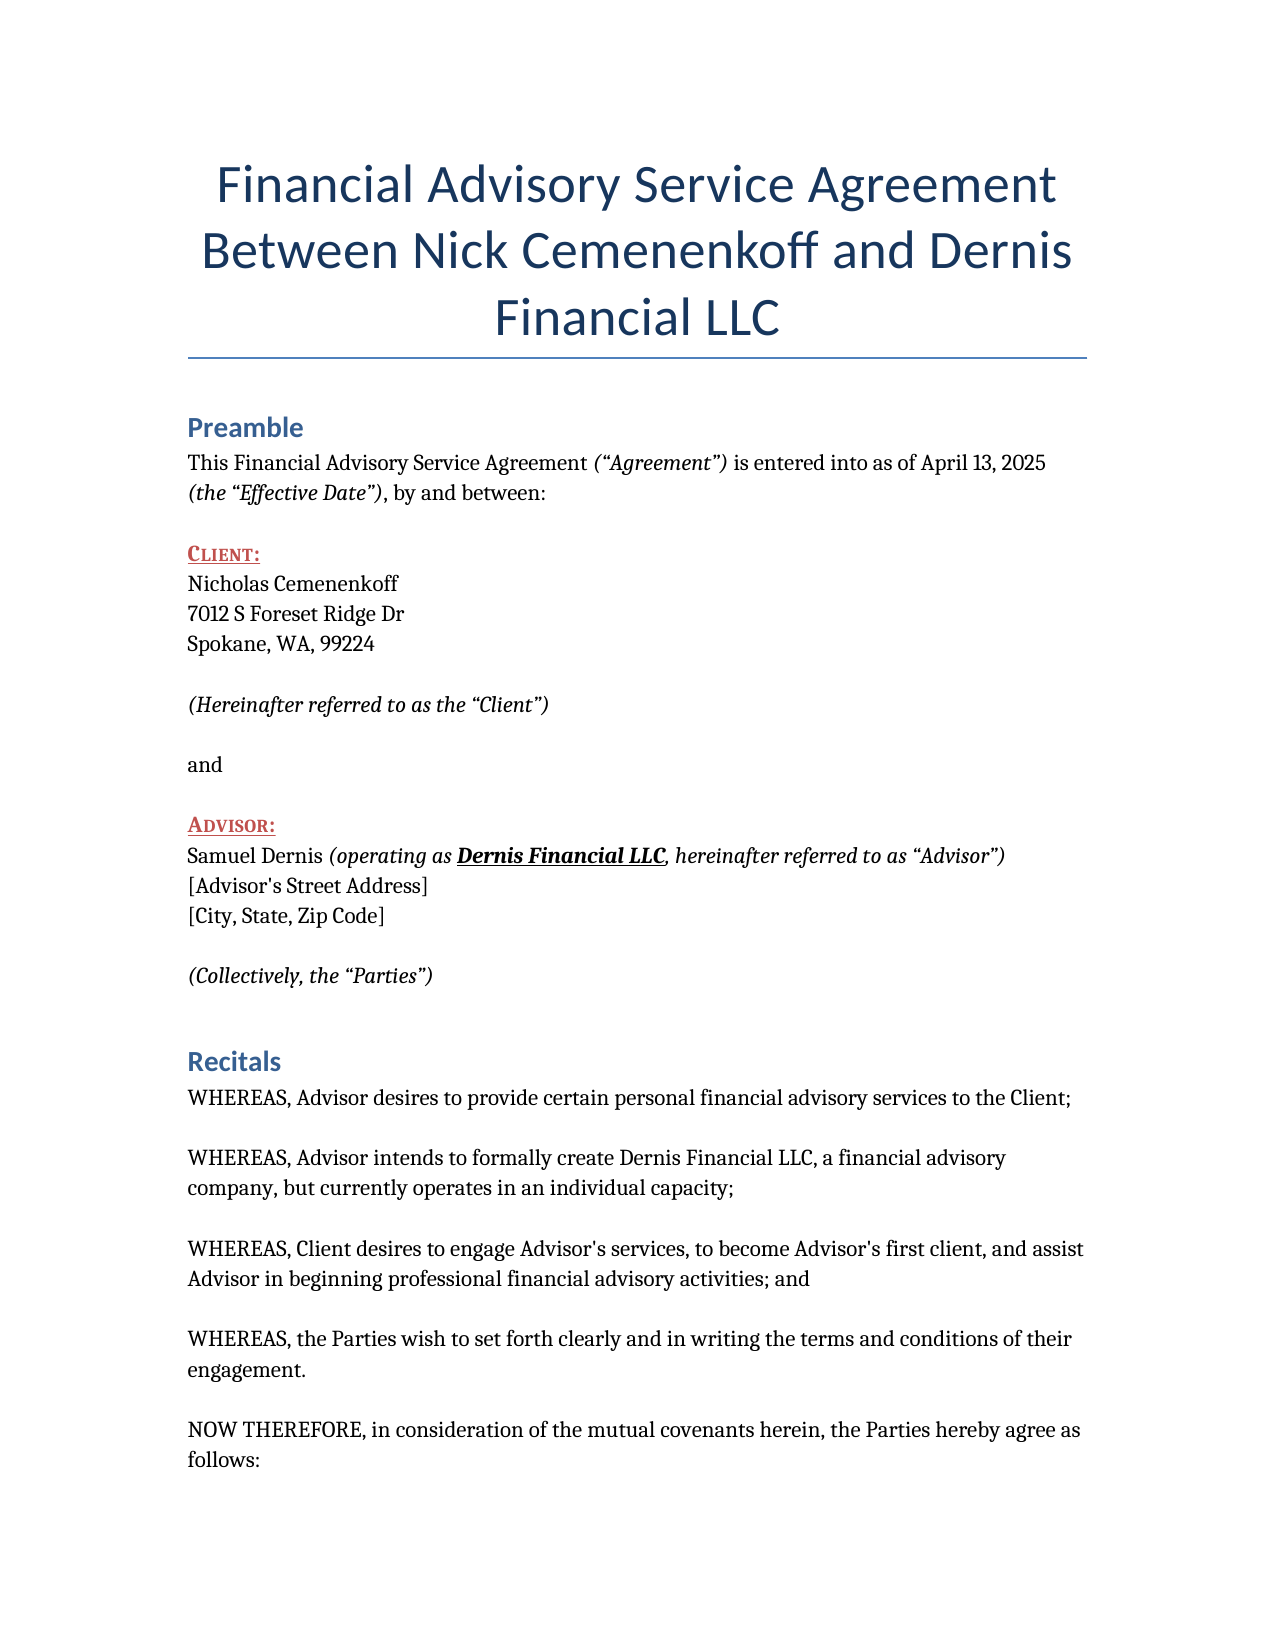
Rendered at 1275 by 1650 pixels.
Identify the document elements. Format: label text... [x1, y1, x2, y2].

text WHEREAS, Advisor desires to provide certain personal financial advisory services to the Client; WHEREAS, Advisor intends to formally create Dernis Financial LLC, a financial advisory company, but currently operates in an individual capacity; WHEREAS, Client desires to engage Advisor's services, to become Advisor's first client, and assist Advisor in beginning professional financial advisory activities; and WHEREAS, the Parties wish to set forth clearly and in writing the terms and conditions of their engagement. NOW THEREFORE, in consideration of the mutual covenants herein, the Parties hereby agree as follows: [187, 1084, 1087, 1473]
title Financial Advisory Service Agreement Between Nick Cemenenkoff and Dernis Financial LLC [187, 150, 1087, 359]
text This Financial Advisory Service Agreement (“Agreement”) is entered into as of April 13, 2025 (the “Effective Date”), by and between: Client: Nicholas Cemenenkoff 7012 S Foreset Ridge Dr Spokane, WA, 99224 (Hereinafter referred to as the “Client”) and Advisor: Samuel Dernis (operating as Dernis Financial LLC, hereinafter referred to as “Advisor”) [Advisor's Street Address] [City, State, Zip Code] (Collectively, the “Parties”) [187, 450, 1087, 990]
subtitle Recitals [187, 1043, 1087, 1079]
subtitle Preamble [187, 409, 1087, 444]
